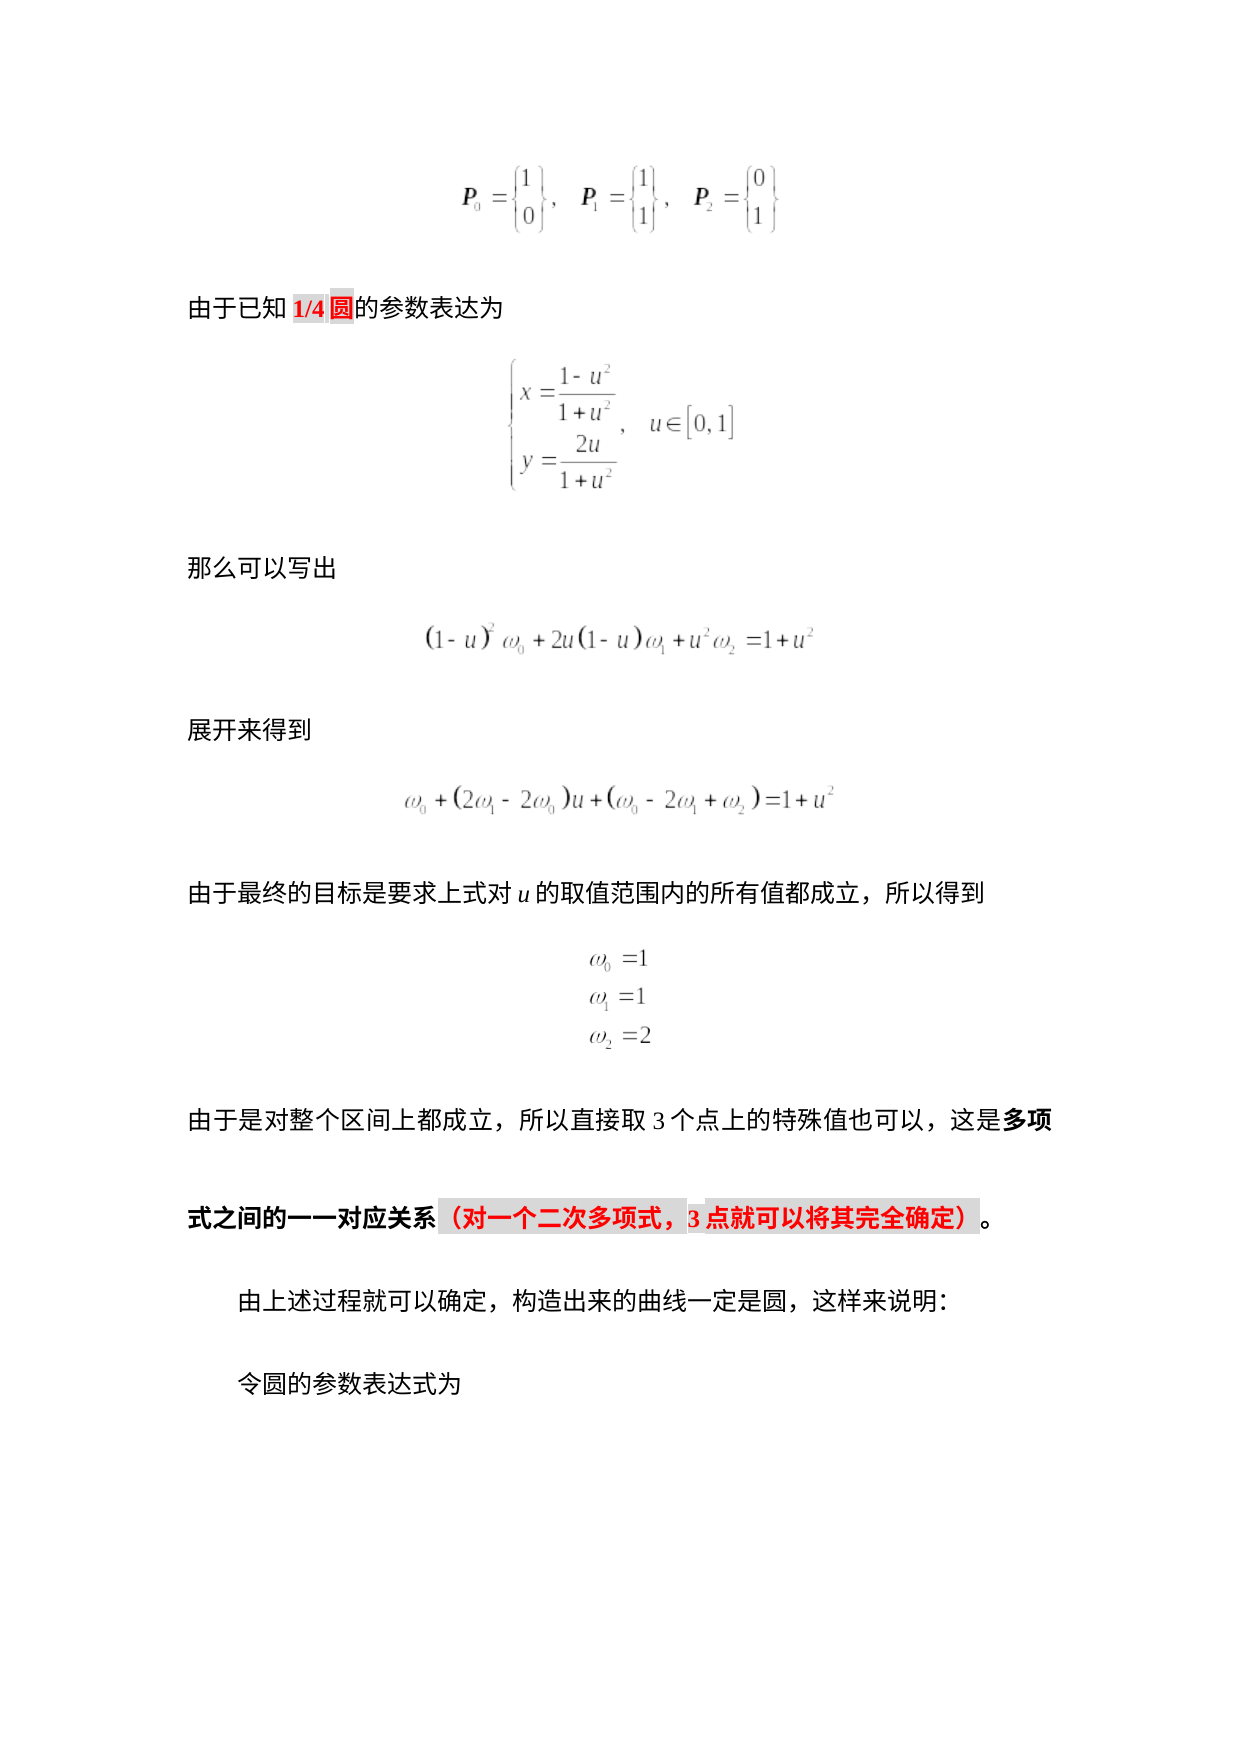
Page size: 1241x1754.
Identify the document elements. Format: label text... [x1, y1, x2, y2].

text 由于已知1/4圆的参数表达为 [187, 274, 1053, 339]
text 令圆的参数表达式为 [187, 1350, 1053, 1415]
text 由于最终的目标是要求上式对u的取值范围内的所有值都成立，所以得到 [187, 859, 1053, 924]
text 那么可以写出 [187, 534, 1053, 599]
text 展开来得到 [187, 696, 1053, 761]
text 由上述过程就可以确定，构造出来的曲线一定是圆，这样来说明： [187, 1267, 1053, 1332]
text 由于是对整个区间上都成立，所以直接取3个点上的特殊值也可以，这是多项式之间的一一对应关系（对一个二次多项式，3点就可以将其完全确定）。 [187, 1086, 1053, 1249]
